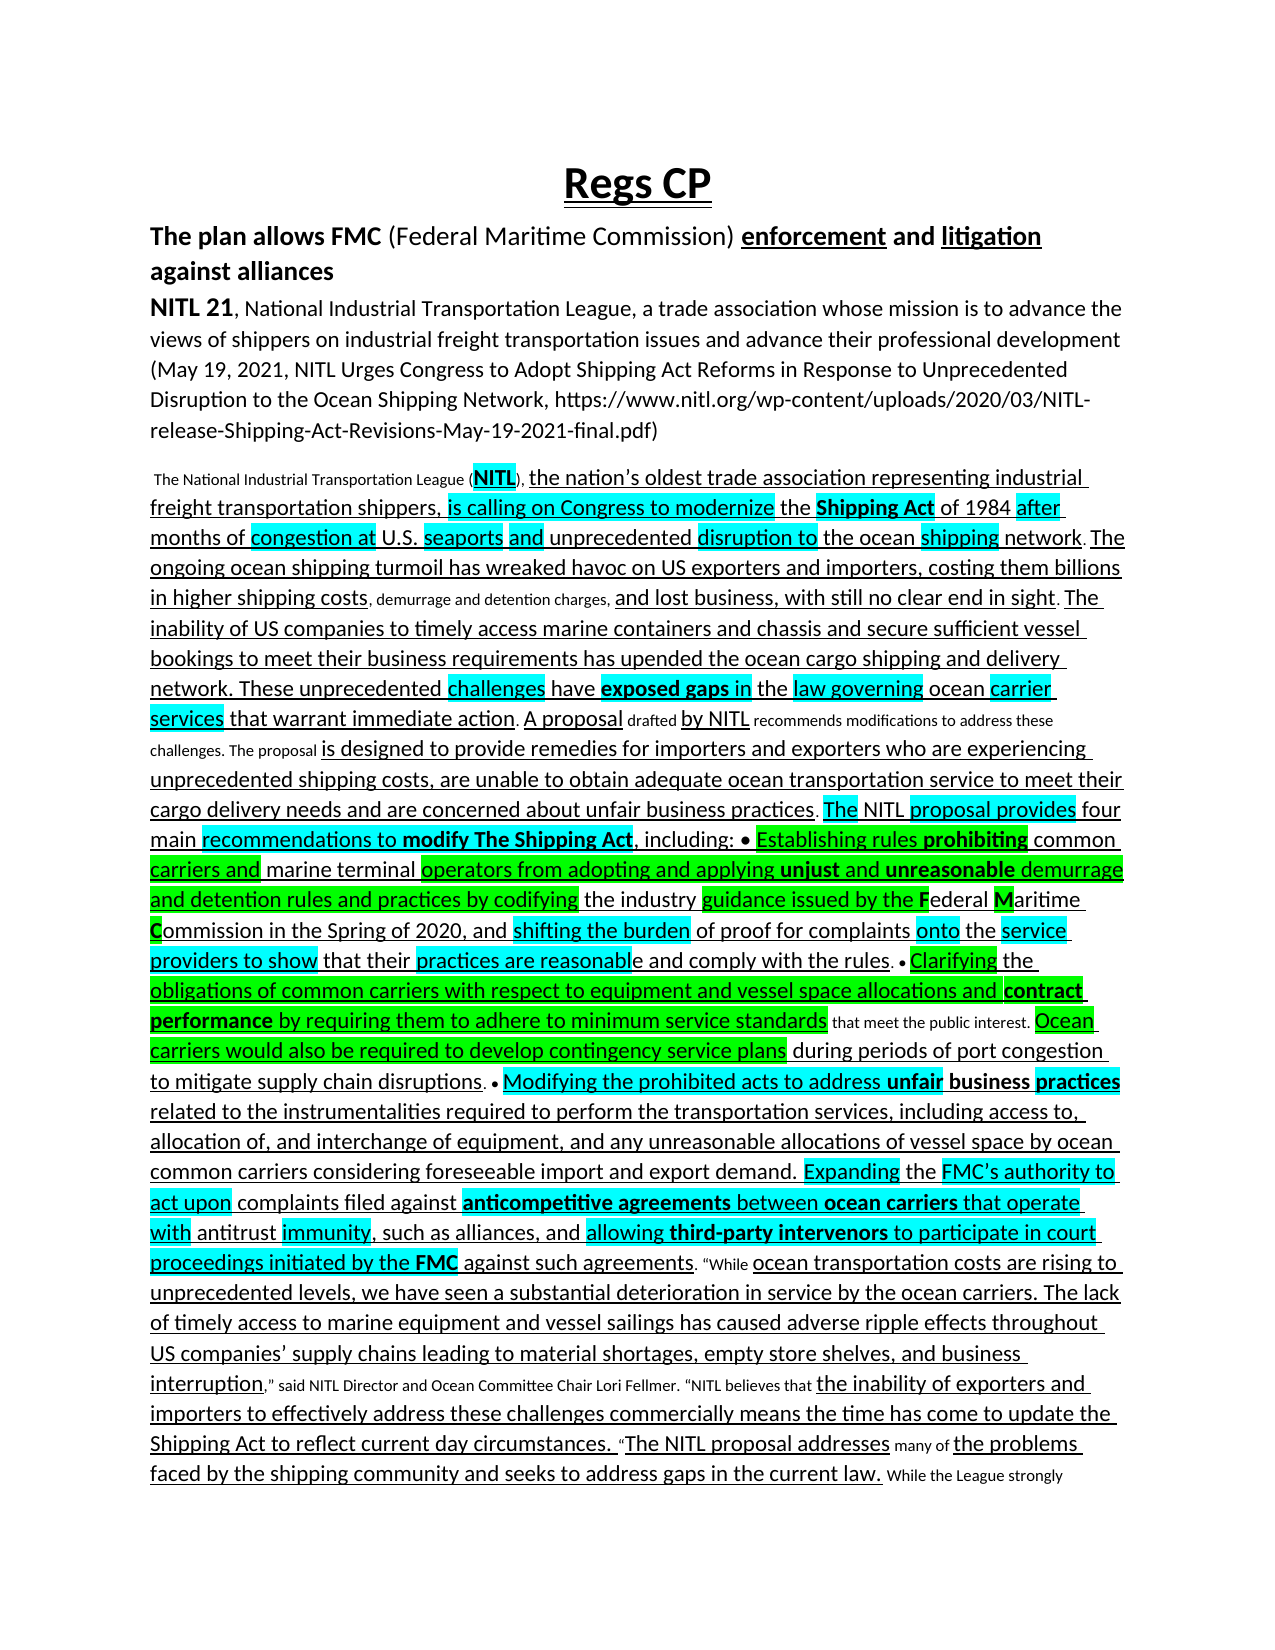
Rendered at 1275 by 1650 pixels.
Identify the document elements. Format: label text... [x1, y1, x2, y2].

text NITL 21, National Industrial Transportation League, a trade association whose mission is to advance the views of shippers on industrial freight transportation issues and advance their professional development (May 19, 2021, NITL Urges Congress to Adopt Shipping Act Reforms in Response to Unprecedented Disruption to the Ocean Shipping Network, https://www.nitl.org/wp-content/uploads/2020/03/NITL-release-Shipping-Act-Revisions-May-19-2021-final.pdf) [150, 290, 1125, 444]
text The plan allows FMC (Federal Maritime Commission) enforcement and litigation against alliances [150, 219, 1125, 287]
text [150, 463, 1125, 1487]
text Regs CP [150, 154, 1125, 210]
